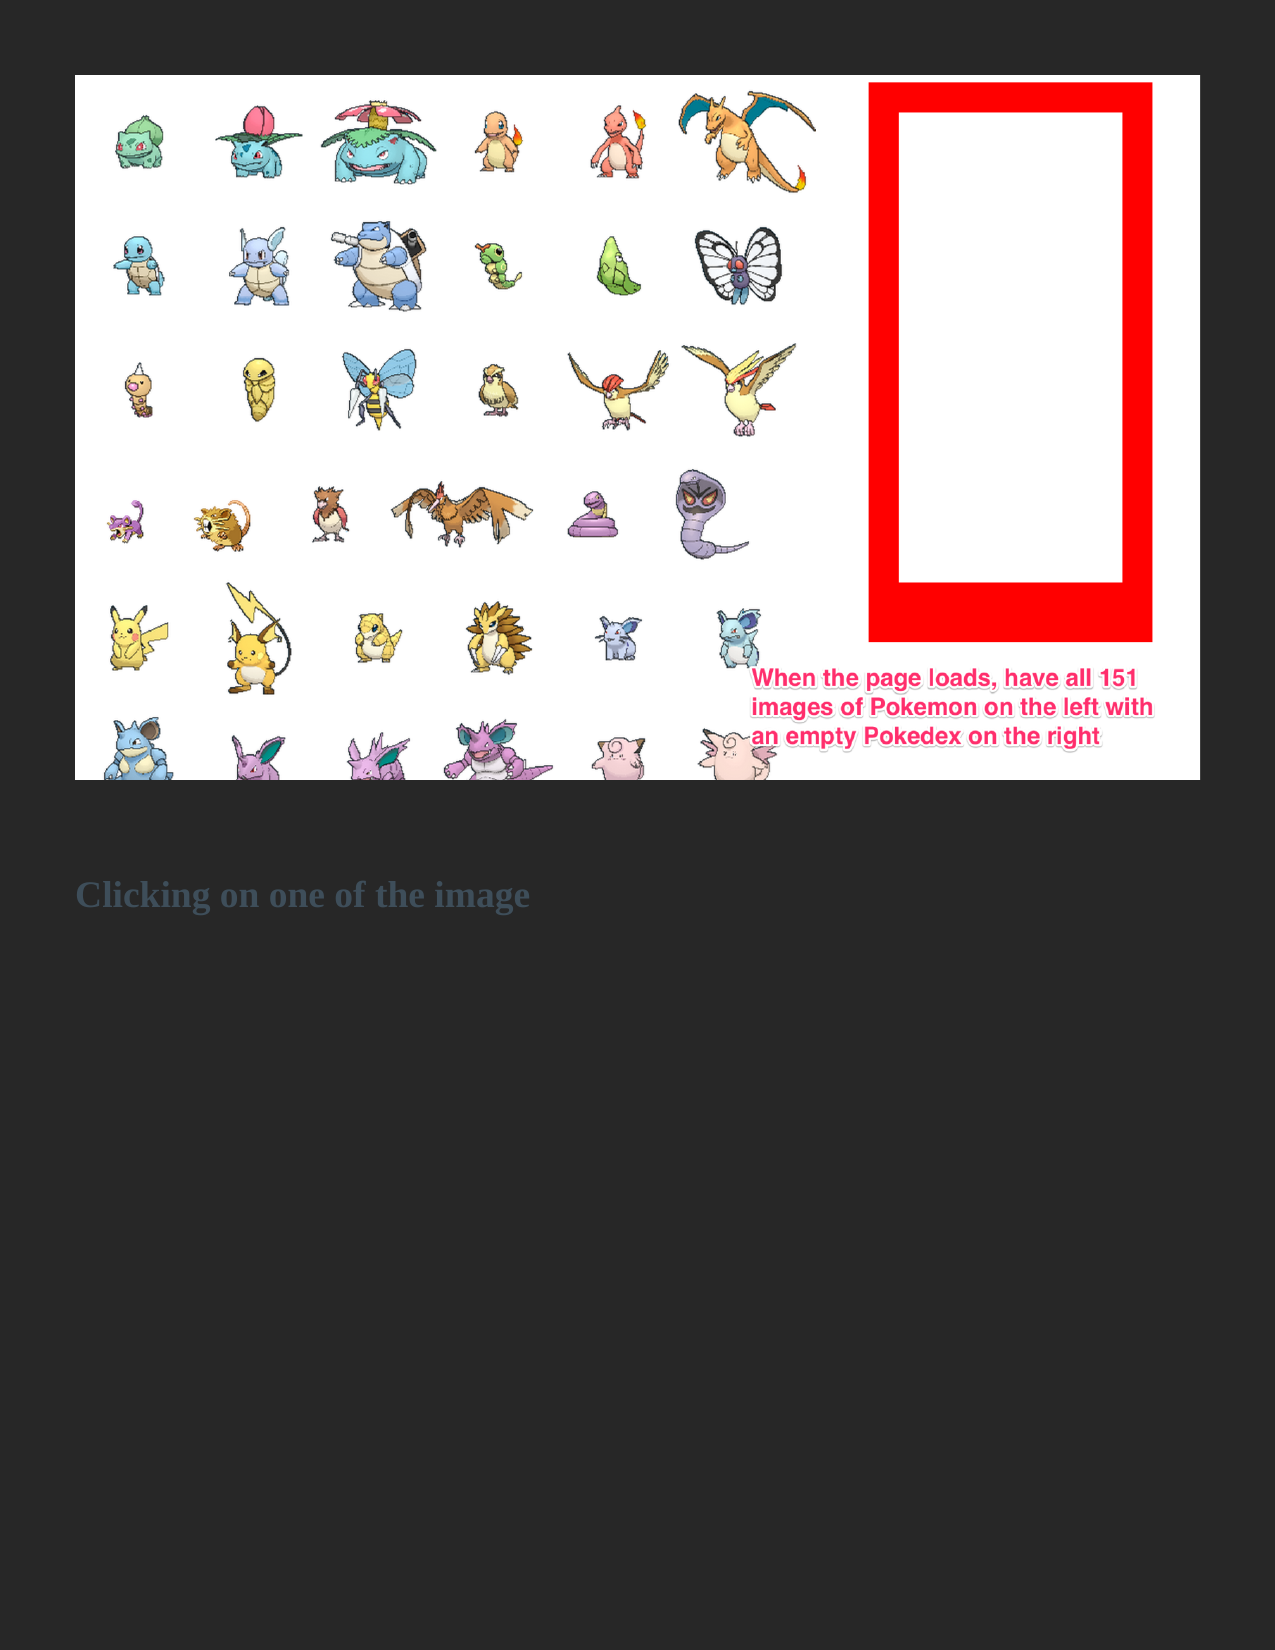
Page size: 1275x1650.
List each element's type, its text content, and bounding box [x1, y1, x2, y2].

picture [75, 75, 1200, 780]
subtitle Clicking on one of the image [75, 873, 1200, 916]
